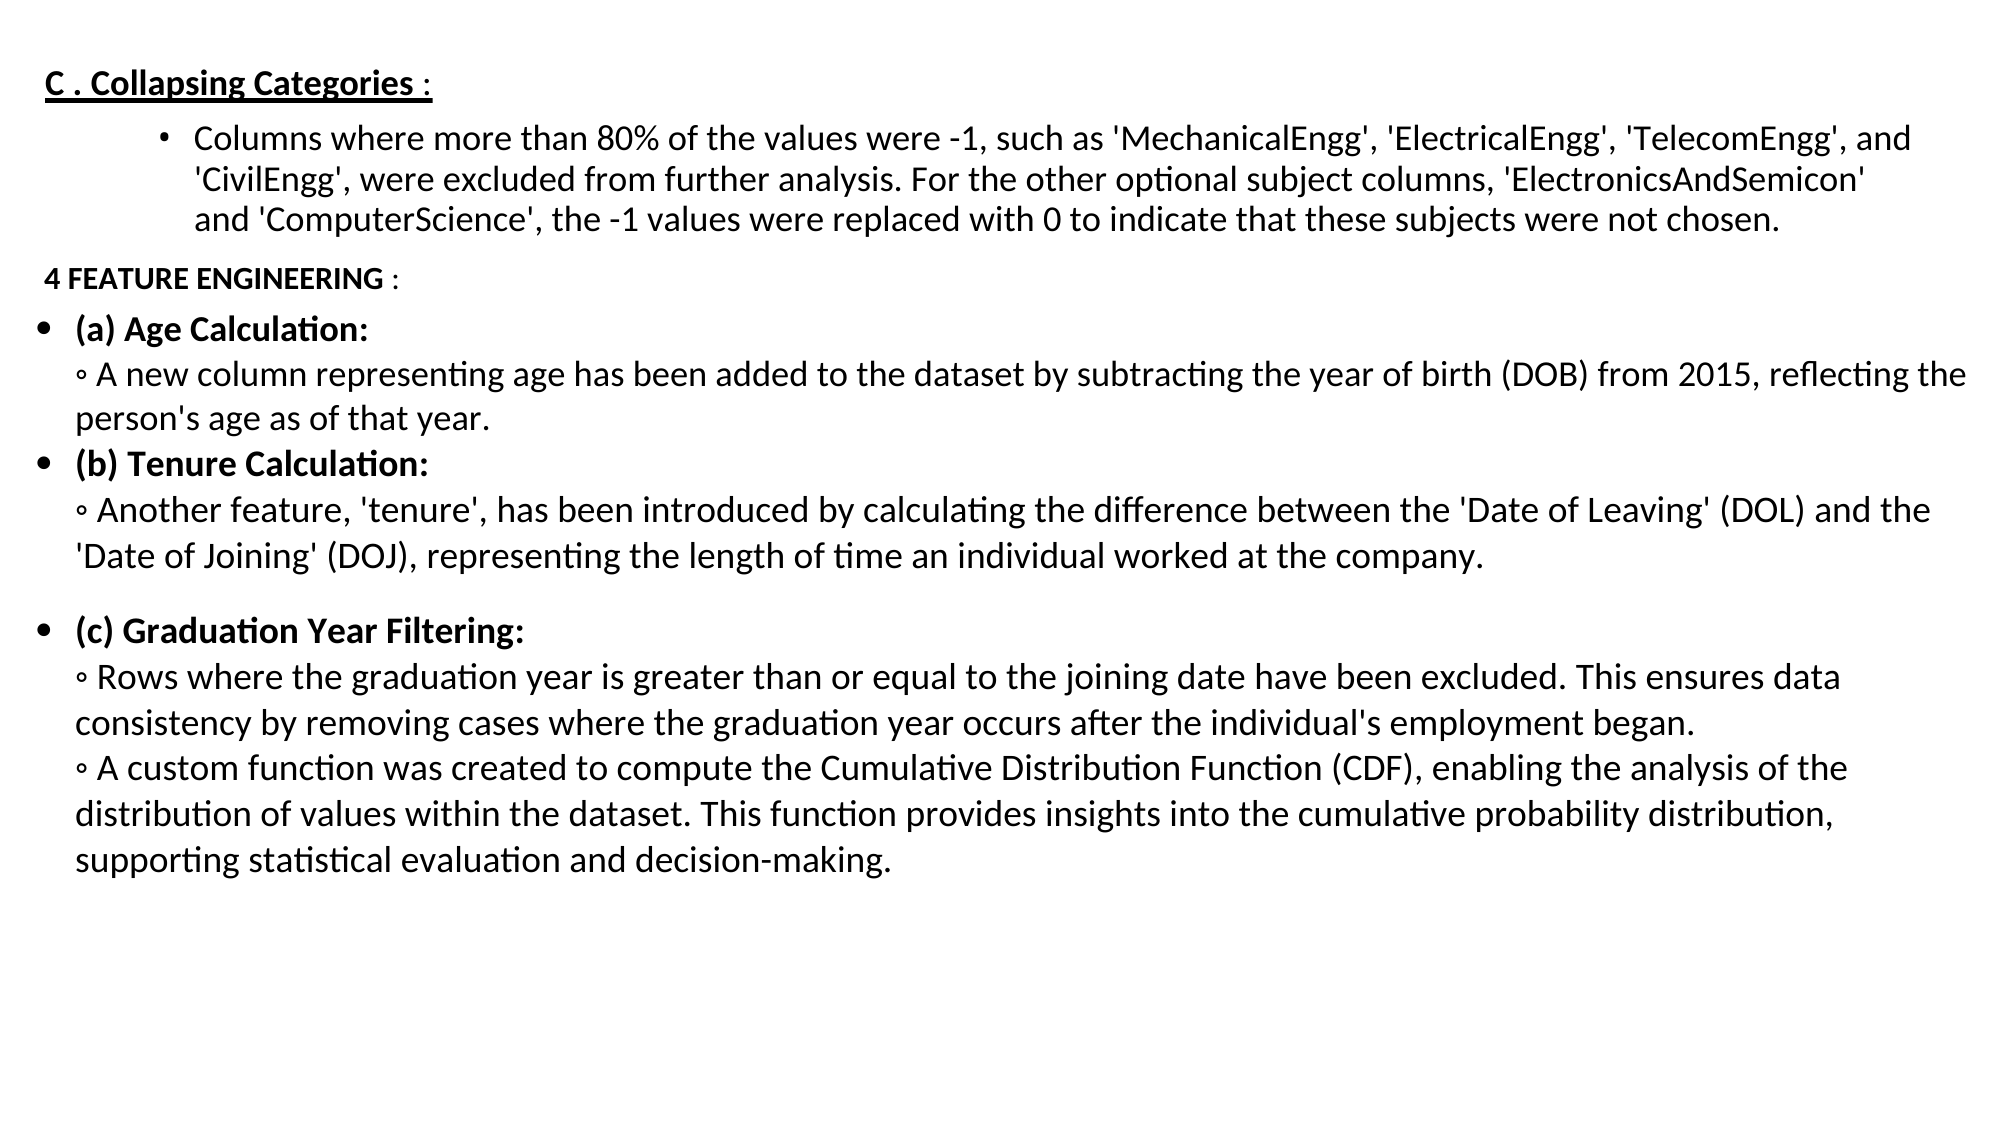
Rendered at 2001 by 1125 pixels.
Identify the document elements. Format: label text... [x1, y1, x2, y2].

text C . Collapsing Categories : [45, 60, 2000, 105]
list (c) Graduation Year Filtering: ◦ Rows where the graduation year is greater than or equal to the joining date have been excluded. This ensures data consistency by removing cases where the graduation year occurs after the individual's employment began. ◦ A custom function was created to compute the Cumulative Distribution Function (CDF), enabling the analysis of the distribution of values within the dataset. This function provides insights into the cumulative probability distribution, supporting statistical evaluation and decision-making. [37, 607, 2000, 882]
list (a) Age Calculation: ◦ A new column representing age has been added to the dataset by subtracting the year of birth (DOB) from 2015, reflecting the person's age as of that year. [37, 306, 2000, 440]
list (b) Tenure Calculation: ◦ Another feature, 'tenure', has been introduced by calculating the difference between the 'Date of Leaving' (DOL) and the 'Date of Joining' (DOJ), representing the length of time an individual worked at the company. [37, 440, 2000, 577]
list Columns where more than 80% of the values were -1, such as 'MechanicalEngg', 'ElectricalEngg', 'TelecomEngg', and 'CivilEngg', were excluded from further analysis. For the other optional subject columns, 'ElectronicsAndSemicon' and 'ComputerScience', the -1 values were replaced with 0 to indicate that these subjects were not chosen. [157, 115, 1930, 241]
text 4 FEATURE ENGINEERING : [44, 258, 2000, 297]
